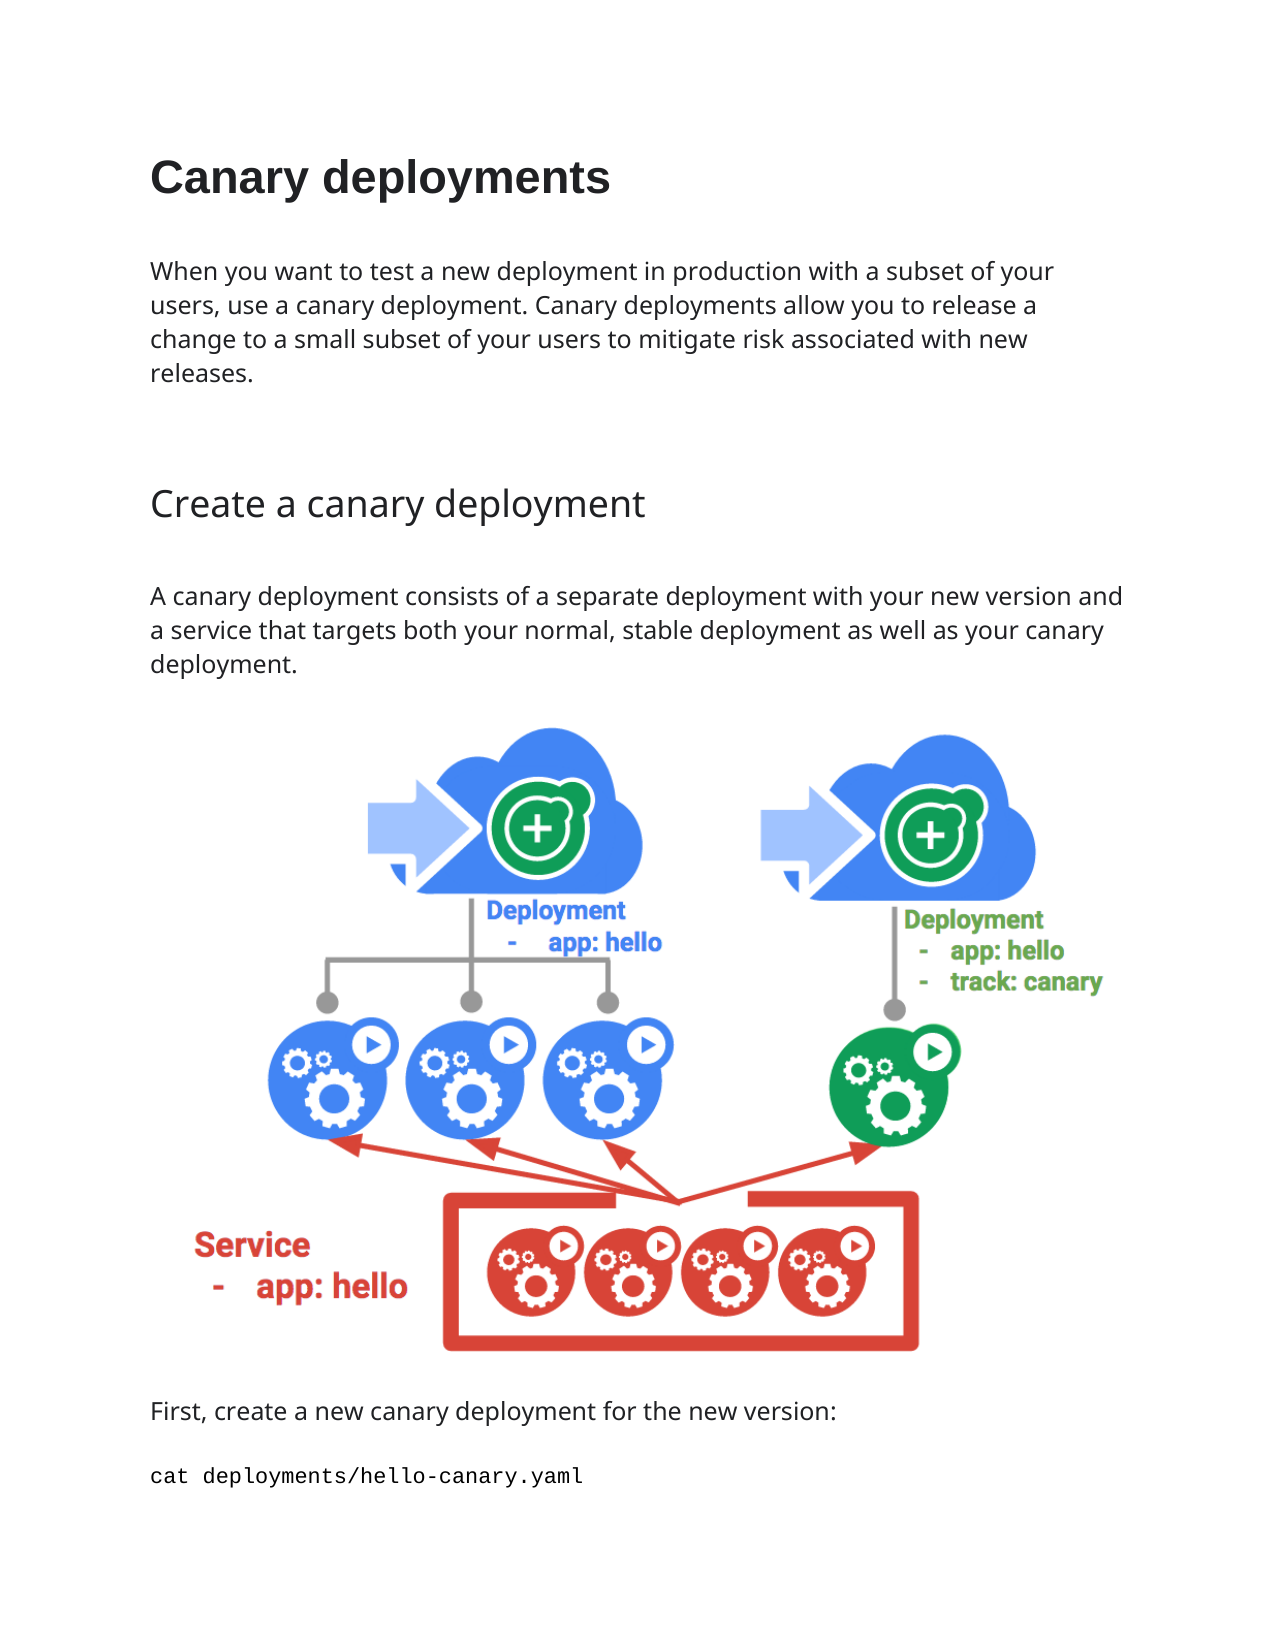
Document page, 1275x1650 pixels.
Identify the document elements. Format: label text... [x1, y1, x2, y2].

text cat deployments/hello-canary.yaml [150, 1465, 1125, 1490]
text Create a canary deployment [150, 478, 1125, 529]
text Canary deployments [150, 150, 1125, 204]
text When you want to test a new deployment in production with a subset of your users, use a canary deployment. Canary deployments allow you to release a change to a small subset of your users to mitigate risk associated with new releases. [150, 254, 1125, 390]
picture [150, 718, 1125, 1356]
text A canary deployment consists of a separate deployment with your new version and a service that targets both your normal, stable deployment as well as your canary deployment. [150, 579, 1125, 681]
text First, create a new canary deployment for the new version: [150, 1393, 1125, 1428]
